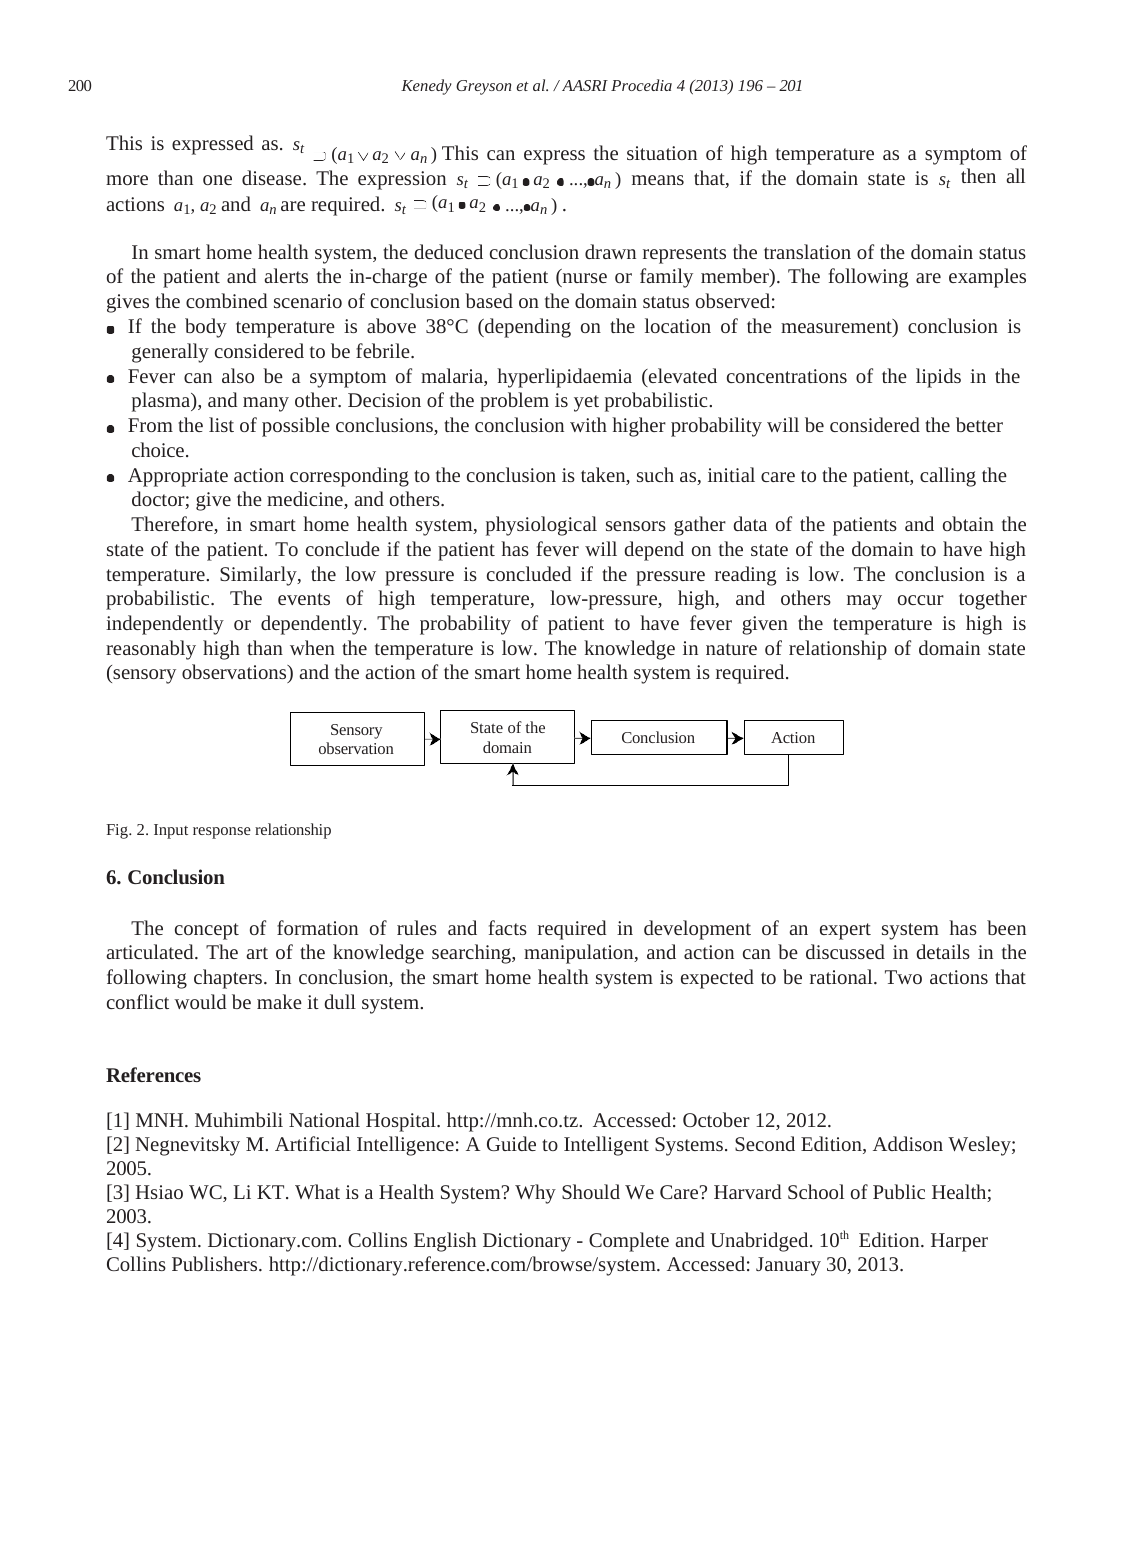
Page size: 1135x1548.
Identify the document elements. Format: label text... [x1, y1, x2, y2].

list System. Dictionary.com. Collins English Dictionary - Complete and Unabridged. 10th Edition. Harper Collins Publishers. http://dictionary.reference.com/browse/system. Accessed: January 30, 2013. [106, 1228, 991, 1276]
text (a1 a2 [314, 141, 389, 165]
list MNH. Muhimbili National Hospital. http://mnh.co.tz. Accessed: October 12, 2012. [106, 1108, 1072, 1132]
picture [506, 763, 519, 786]
picture [574, 731, 591, 745]
text then all [961, 165, 1072, 188]
picture [106, 474, 115, 482]
text an ) This can express the situation of high temperature as a symptom of [395, 139, 1072, 165]
picture [728, 731, 744, 745]
text This is expressed as. st [106, 130, 306, 156]
text Fig. 2. Input response relationship [106, 820, 1072, 839]
text The concept of formation of rules and facts required in development of an expert system has been articulated. The art of the knowledge searching, manipulation, and action can be discussed in details in the following chapters. In conclusion, the smart home health system is expected to be rational. Two actions that conflict would be make it dull system. [106, 916, 1028, 1014]
picture [106, 425, 115, 433]
text Appropriate action corresponding to the conclusion is taken, such as, initial care to the patient, calling the doctor; give the medicine, and others. [107, 463, 1025, 511]
text (a1 a2 [478, 166, 551, 190]
text In smart home health system, the deduced conclusion drawn represents the translation of the domain status of the patient and alerts the in-charge of the patient (nurse or family member). The following are examples gives the combined scenario of conclusion based on the domain status observed: [106, 240, 1028, 313]
picture [106, 326, 115, 334]
picture [394, 151, 406, 160]
text From the list of possible conclusions, the conclusion with higher probability will be considered the better choice. [107, 413, 1025, 462]
text If the body temperature is above 38°C (depending on the location of the measurement) conclusion is generally considered to be febrile. [107, 314, 1072, 363]
text more than one disease. The expression st [106, 165, 469, 190]
list Negnevitsky M. Artificial Intelligence: A Guide to Intelligent Systems. Second Edition, Addison Wesley; 2005. [106, 1132, 1018, 1180]
picture [357, 152, 369, 161]
text Fever can also be a symptom of malaria, hyperlipidaemia (elevated concentrations of the lipids in the plasma), and many other. Decision of the problem is yet probabilistic. [107, 363, 1072, 412]
picture [414, 200, 427, 209]
picture [557, 178, 564, 186]
picture [522, 178, 530, 186]
picture [458, 202, 466, 209]
text ...,an ) . [493, 190, 1072, 216]
picture [493, 204, 500, 211]
picture [523, 204, 531, 211]
subtitle Conclusion [106, 865, 1072, 889]
list Hsiao WC, Li KT. What is a Health System? Why Should We Care? Harvard School of Public Health; 2003. [106, 1180, 993, 1228]
picture [425, 732, 441, 746]
subtitle References [106, 1063, 1072, 1087]
picture [313, 152, 326, 161]
text ...,an ) means that, if the domain state is st [557, 165, 950, 190]
text actions a1, a2 and an are required. st [106, 190, 406, 216]
picture [587, 178, 595, 186]
text Therefore, in smart home health system, physiological sensors gather data of the patients and obtain the state of the patient. To conclude if the patient has fever will depend on the state of the domain to have high temperature. Similarly, the low pressure is concluded if the pressure reading is low. The conclusion is a probabilistic. The events of high temperature, low-pressure, high, and others may occur together independently or dependently. The probability of patient to have fever given the temperature is high is reasonably high than when the temperature is low. The knowledge in nature of relationship of domain state (sensory observations) and the action of the smart home health system is required. [106, 512, 1028, 684]
picture [478, 176, 491, 186]
picture [106, 375, 115, 383]
text (a1 a2 [414, 191, 487, 218]
